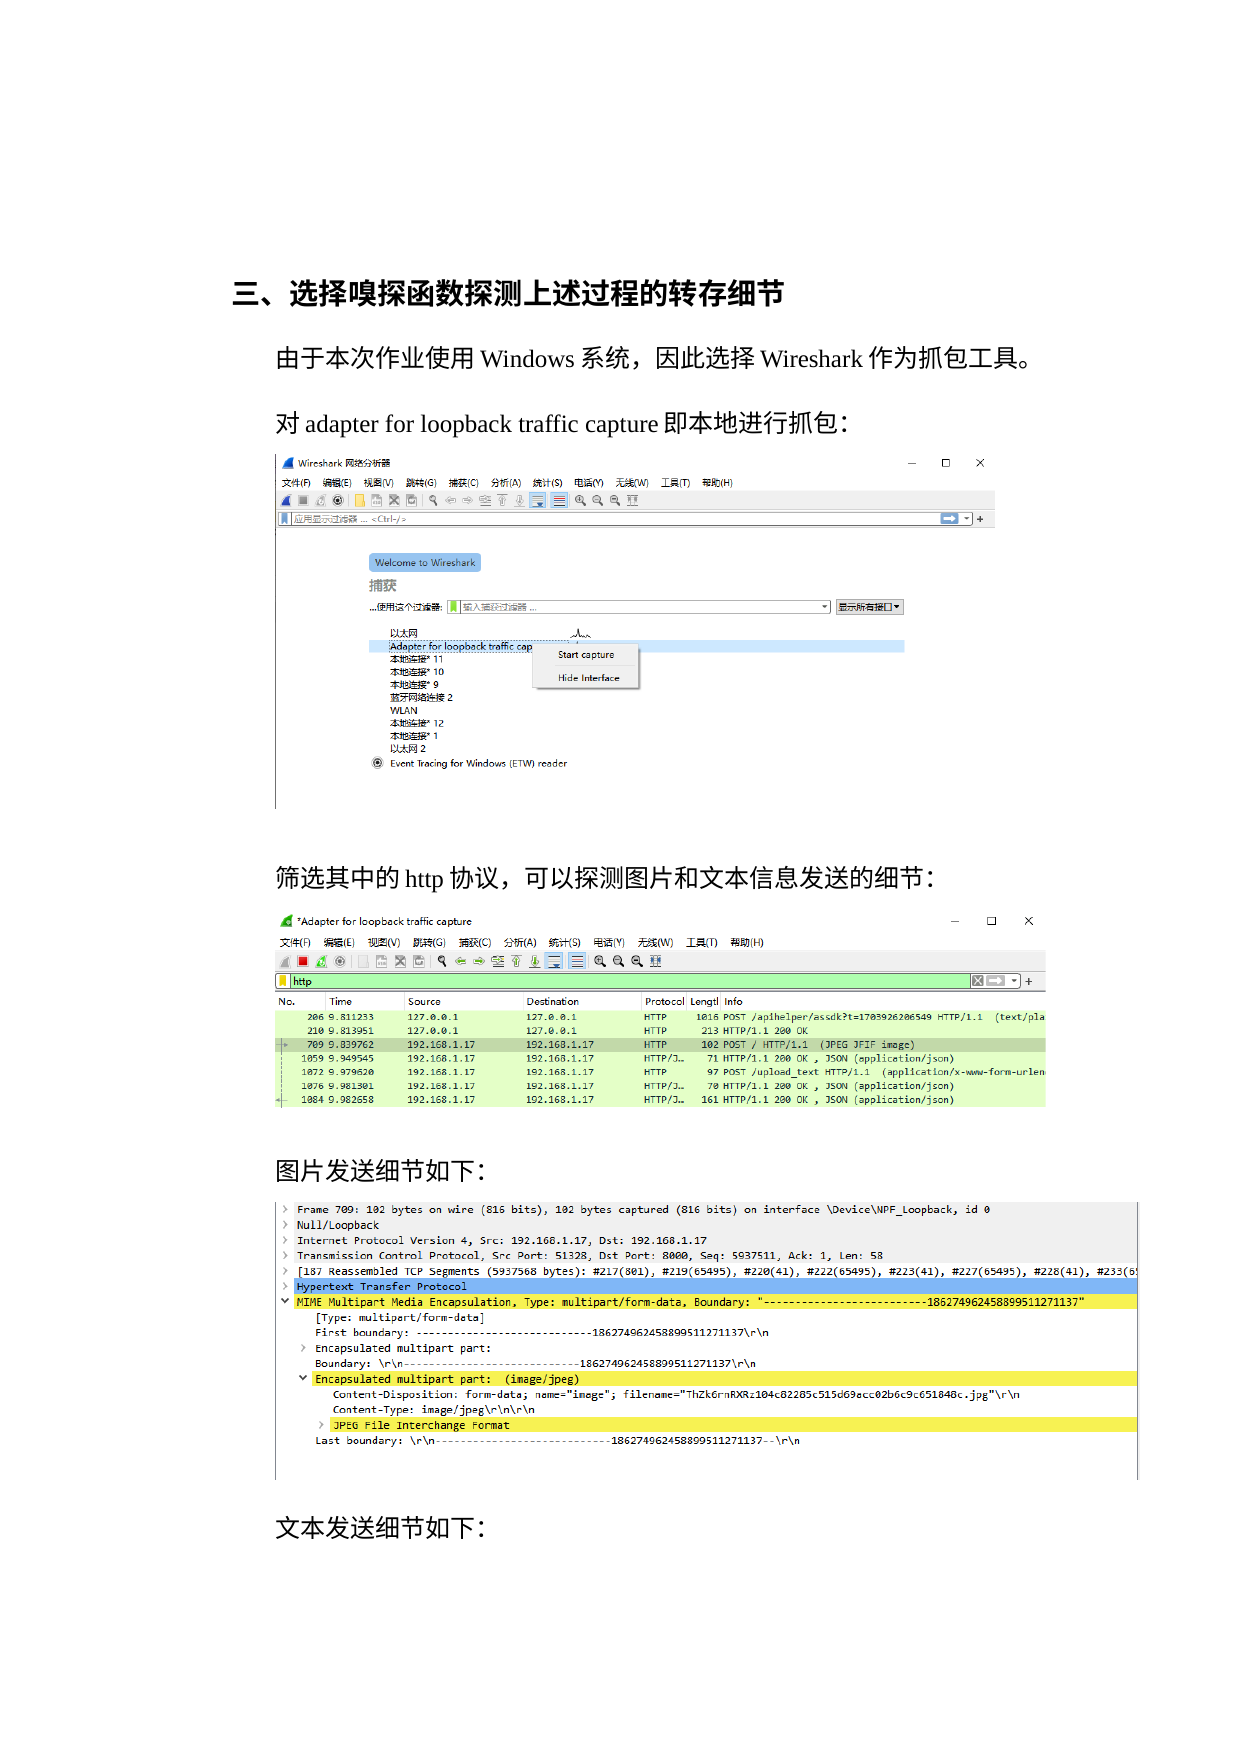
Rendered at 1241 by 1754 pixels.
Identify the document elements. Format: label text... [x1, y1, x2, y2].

list 图片发送细节如下： [231, 1137, 1053, 1202]
list 由于本次作业使用Windows系统，因此选择Wireshark作为抓包工具。 [231, 324, 1053, 389]
picture [275, 909, 1046, 1117]
picture [275, 454, 995, 809]
picture [275, 1202, 1140, 1480]
list 选择嗅探函数探测上述过程的转存细节 [187, 259, 1053, 324]
list 筛选其中的http协议，可以探测图片和文本信息发送的细节： [231, 844, 1053, 909]
list 对adapter for loopback traffic capture即本地进行抓包： [231, 389, 1053, 454]
list 文本发送细节如下： [231, 1494, 1053, 1559]
